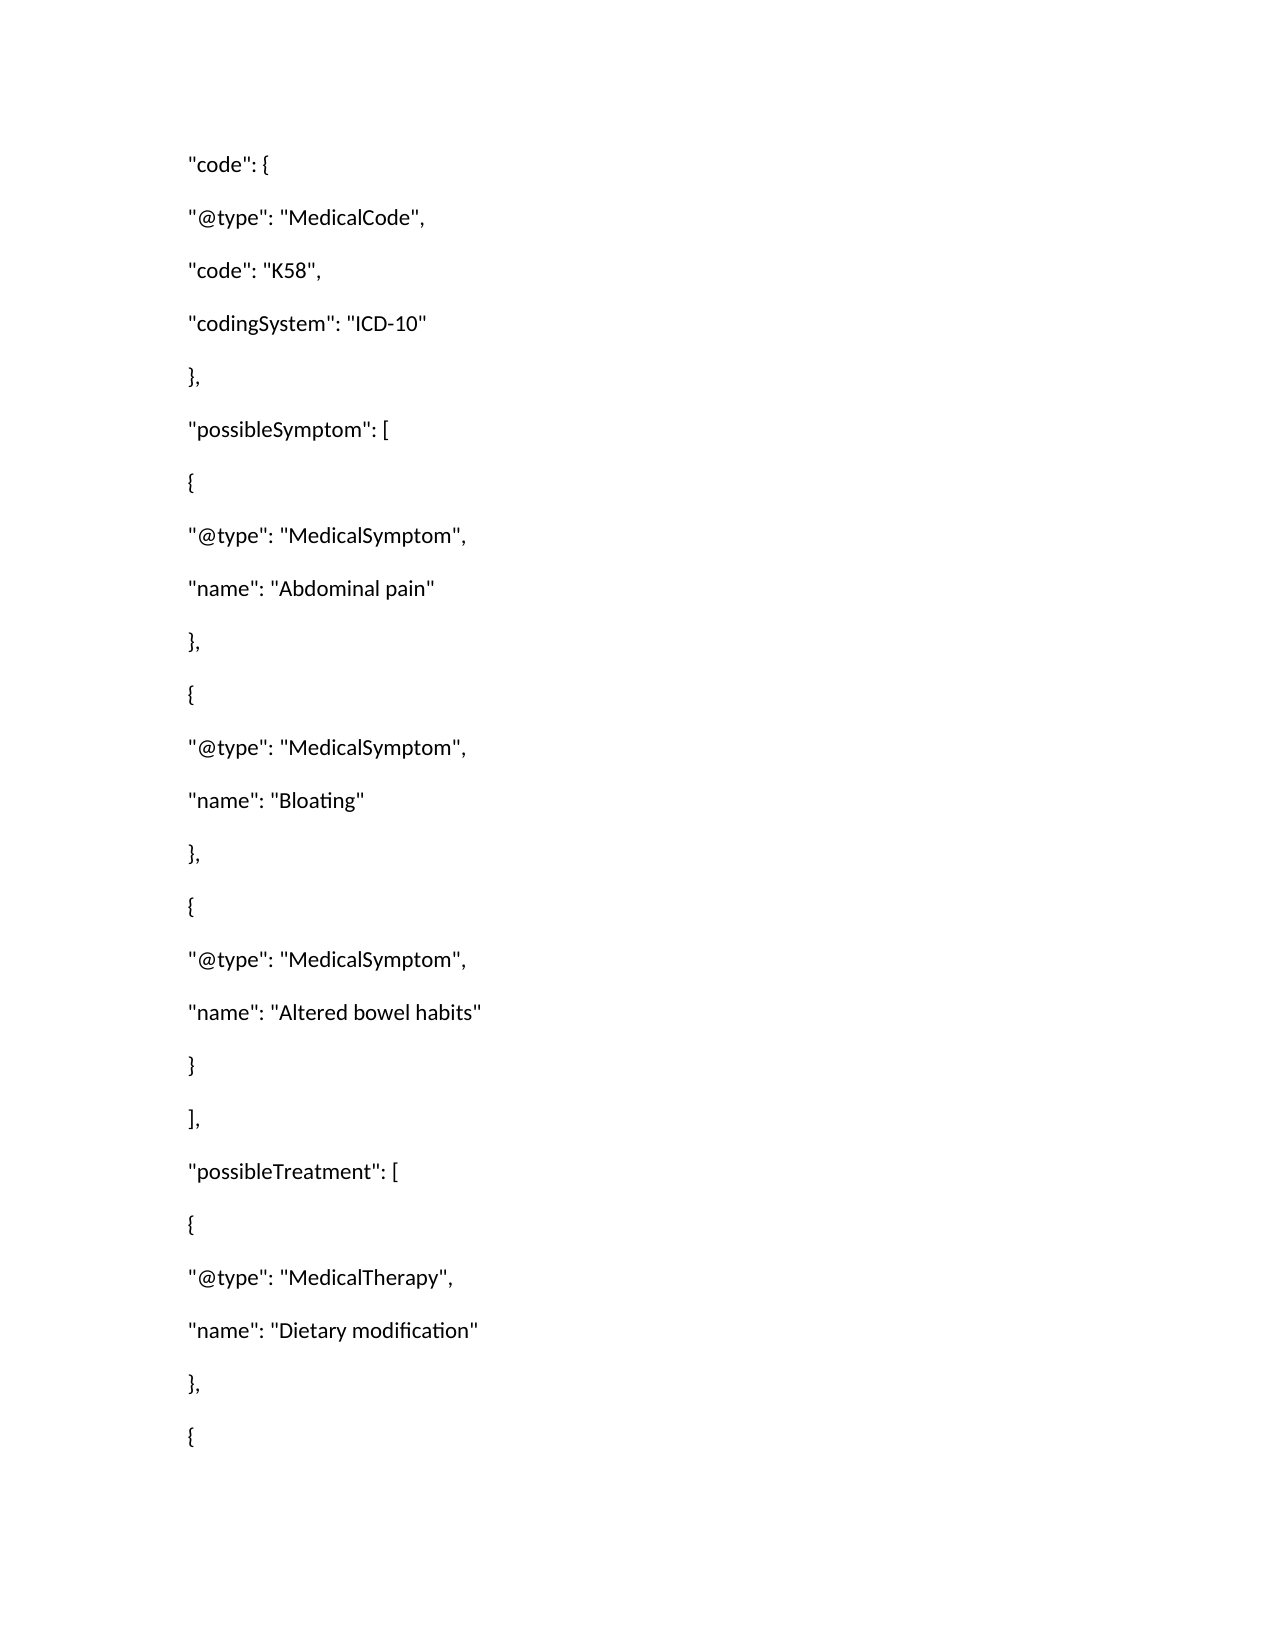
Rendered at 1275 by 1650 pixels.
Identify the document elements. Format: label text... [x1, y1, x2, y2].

text "codingSystem": "ICD-10" [187, 309, 1087, 337]
text }, [187, 1369, 1087, 1397]
text "@type": "MedicalSymptom", [187, 945, 1087, 973]
text "name": "Dietary modification" [187, 1316, 1087, 1344]
text "name": "Altered bowel habits" [187, 998, 1087, 1026]
text "possibleSymptom": [ [187, 415, 1087, 443]
text "possibleTreatment": [ [187, 1157, 1087, 1185]
text "@type": "MedicalTherapy", [187, 1263, 1087, 1291]
text { [187, 468, 1087, 496]
text "@type": "MedicalSymptom", [187, 733, 1087, 761]
text "name": "Bloating" [187, 786, 1087, 814]
text "name": "Abdominal pain" [187, 574, 1087, 602]
text { [187, 1210, 1087, 1238]
text { [187, 892, 1087, 920]
text } [187, 1051, 1087, 1079]
text }, [187, 627, 1087, 655]
text ], [187, 1104, 1087, 1132]
text "@type": "MedicalCode", [187, 203, 1087, 231]
text "code": "K58", [187, 256, 1087, 284]
text "code": { [187, 150, 1087, 178]
text }, [187, 839, 1087, 867]
text "@type": "MedicalSymptom", [187, 521, 1087, 549]
text { [187, 1422, 1087, 1451]
text }, [187, 362, 1087, 390]
text { [187, 680, 1087, 708]
